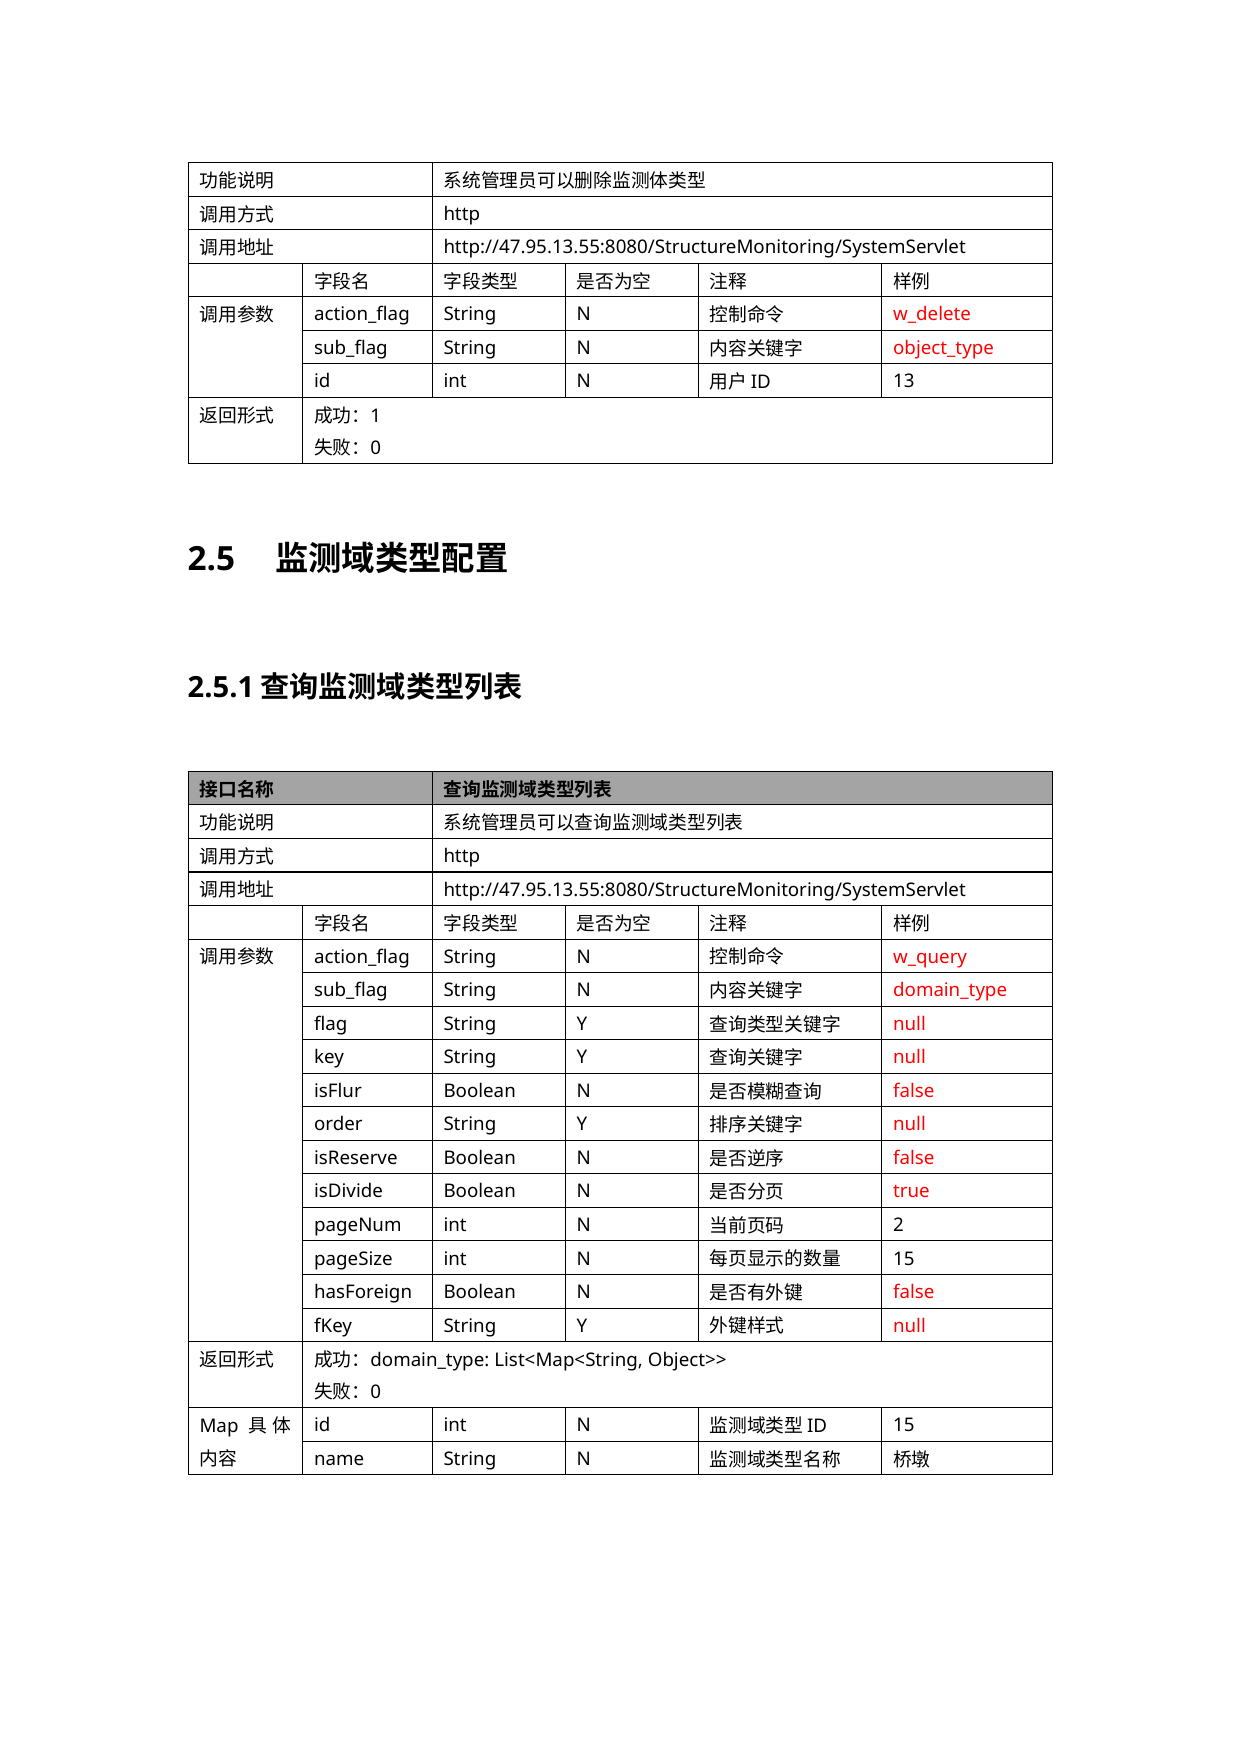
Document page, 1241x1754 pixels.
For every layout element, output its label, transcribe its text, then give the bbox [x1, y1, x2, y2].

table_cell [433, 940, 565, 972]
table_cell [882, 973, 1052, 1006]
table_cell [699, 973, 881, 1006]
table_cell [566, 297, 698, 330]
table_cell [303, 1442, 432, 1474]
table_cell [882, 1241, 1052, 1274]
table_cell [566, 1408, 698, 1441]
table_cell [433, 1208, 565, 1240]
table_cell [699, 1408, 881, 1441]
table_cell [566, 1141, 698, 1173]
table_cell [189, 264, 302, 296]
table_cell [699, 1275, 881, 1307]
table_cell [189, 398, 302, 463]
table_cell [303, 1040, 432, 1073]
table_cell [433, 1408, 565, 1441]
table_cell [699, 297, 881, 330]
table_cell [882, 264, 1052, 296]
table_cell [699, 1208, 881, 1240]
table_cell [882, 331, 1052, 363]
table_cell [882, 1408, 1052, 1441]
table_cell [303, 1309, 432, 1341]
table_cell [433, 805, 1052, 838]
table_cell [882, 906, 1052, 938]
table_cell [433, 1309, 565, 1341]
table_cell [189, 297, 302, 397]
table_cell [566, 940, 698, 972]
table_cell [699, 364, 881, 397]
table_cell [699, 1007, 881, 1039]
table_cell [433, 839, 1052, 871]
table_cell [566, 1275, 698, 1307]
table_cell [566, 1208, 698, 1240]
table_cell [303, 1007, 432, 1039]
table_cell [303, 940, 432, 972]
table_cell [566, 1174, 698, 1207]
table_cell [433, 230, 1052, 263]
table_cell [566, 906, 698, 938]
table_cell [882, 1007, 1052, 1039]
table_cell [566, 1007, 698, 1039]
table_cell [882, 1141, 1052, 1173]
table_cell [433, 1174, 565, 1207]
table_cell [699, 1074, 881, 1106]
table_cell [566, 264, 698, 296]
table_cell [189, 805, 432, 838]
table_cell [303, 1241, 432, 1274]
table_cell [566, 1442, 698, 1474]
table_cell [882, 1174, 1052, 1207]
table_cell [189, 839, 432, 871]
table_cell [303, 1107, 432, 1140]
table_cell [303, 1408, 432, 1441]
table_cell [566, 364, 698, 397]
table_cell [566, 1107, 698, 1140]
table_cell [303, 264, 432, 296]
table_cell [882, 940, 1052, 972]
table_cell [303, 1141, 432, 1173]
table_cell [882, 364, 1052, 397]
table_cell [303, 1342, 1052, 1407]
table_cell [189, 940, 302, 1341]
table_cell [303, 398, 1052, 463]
subtitle 2.5.1查询监测域类型列表 [187, 652, 1053, 717]
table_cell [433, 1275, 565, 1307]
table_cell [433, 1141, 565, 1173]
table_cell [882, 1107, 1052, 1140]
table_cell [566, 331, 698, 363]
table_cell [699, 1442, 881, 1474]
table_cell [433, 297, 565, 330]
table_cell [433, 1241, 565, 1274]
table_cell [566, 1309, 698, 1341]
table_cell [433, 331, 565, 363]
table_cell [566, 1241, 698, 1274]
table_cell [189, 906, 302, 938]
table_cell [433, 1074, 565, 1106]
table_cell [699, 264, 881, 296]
subtitle 监测域类型配置 [187, 523, 1053, 588]
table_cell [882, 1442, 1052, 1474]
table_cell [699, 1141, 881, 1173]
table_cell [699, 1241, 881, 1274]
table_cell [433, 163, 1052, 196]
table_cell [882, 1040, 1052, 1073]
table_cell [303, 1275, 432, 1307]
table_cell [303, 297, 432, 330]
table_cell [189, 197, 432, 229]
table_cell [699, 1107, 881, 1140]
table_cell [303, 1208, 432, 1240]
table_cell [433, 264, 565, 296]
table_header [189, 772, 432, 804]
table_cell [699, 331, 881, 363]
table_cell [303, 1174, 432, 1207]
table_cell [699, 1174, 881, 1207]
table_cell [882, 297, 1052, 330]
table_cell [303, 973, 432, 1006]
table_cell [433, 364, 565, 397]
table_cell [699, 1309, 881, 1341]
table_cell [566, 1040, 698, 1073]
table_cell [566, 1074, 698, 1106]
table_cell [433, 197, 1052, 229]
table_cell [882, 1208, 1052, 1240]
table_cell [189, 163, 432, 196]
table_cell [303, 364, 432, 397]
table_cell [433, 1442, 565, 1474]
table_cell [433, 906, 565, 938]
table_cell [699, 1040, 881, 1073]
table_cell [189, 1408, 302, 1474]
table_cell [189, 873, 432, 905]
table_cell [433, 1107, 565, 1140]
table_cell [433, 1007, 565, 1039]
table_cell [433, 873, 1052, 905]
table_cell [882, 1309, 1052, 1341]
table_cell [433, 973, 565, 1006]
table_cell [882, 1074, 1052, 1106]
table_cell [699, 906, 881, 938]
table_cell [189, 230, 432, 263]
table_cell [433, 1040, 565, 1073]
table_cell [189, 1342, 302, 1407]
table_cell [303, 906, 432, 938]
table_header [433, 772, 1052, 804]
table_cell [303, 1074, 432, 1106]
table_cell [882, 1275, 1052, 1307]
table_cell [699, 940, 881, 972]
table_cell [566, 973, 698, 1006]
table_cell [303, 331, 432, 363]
